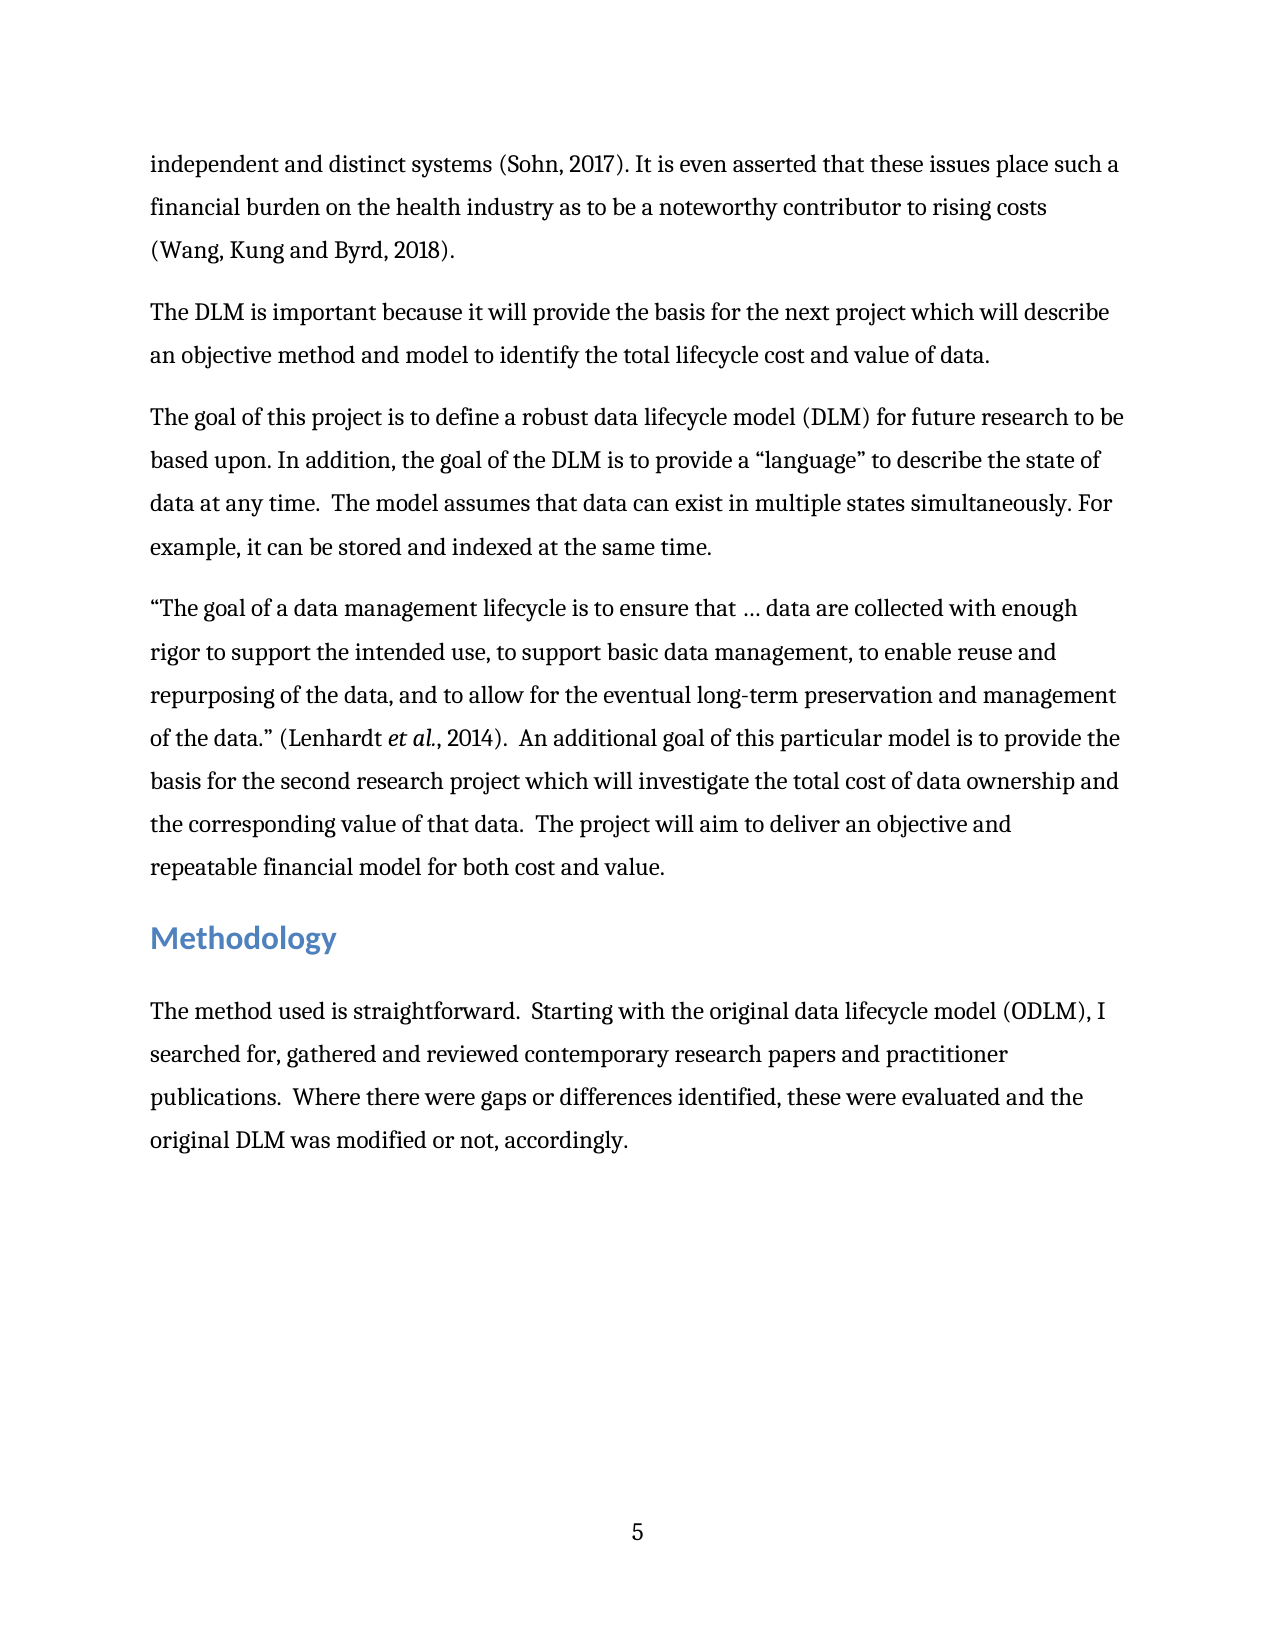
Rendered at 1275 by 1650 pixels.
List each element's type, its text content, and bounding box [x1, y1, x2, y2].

text The goal of this project is to define a robust data lifecycle model (DLM) for future research to be based upon. In addition, the goal of the DLM is to provide a “language” to describe the state of data at any time. The model assumes that data can exist in multiple states simultaneously. For example, it can be stored and indexed at the same time. [150, 403, 1125, 561]
text “The goal of a data management lifecycle is to ensure that … data are collected with enough rigor to support the intended use, to support basic data management, to enable reuse and repurposing of the data, and to allow for the eventual long-term preservation and management of the data.” (Lenhardt et al., 2014). An additional goal of this particular model is to provide the basis for the second research project which will investigate the total cost of data ownership and the corresponding value of that data. The project will aim to deliver an objective and repeatable financial model for both cost and value. [150, 594, 1125, 882]
text The method used is straightforward. Starting with the original data lifecycle model (ODLM), I searched for, gathered and reviewed contemporary research papers and practitioner publications. Where there were gaps or differences identified, these were evaluated and the original DLM was modified or not, accordingly. [150, 997, 1125, 1155]
subtitle Methodology [150, 917, 1125, 958]
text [150, 150, 1125, 265]
text The DLM is important because it will provide the basis for the next project which will describe an objective method and model to identify the total lifecycle cost and value of data. [150, 298, 1125, 370]
